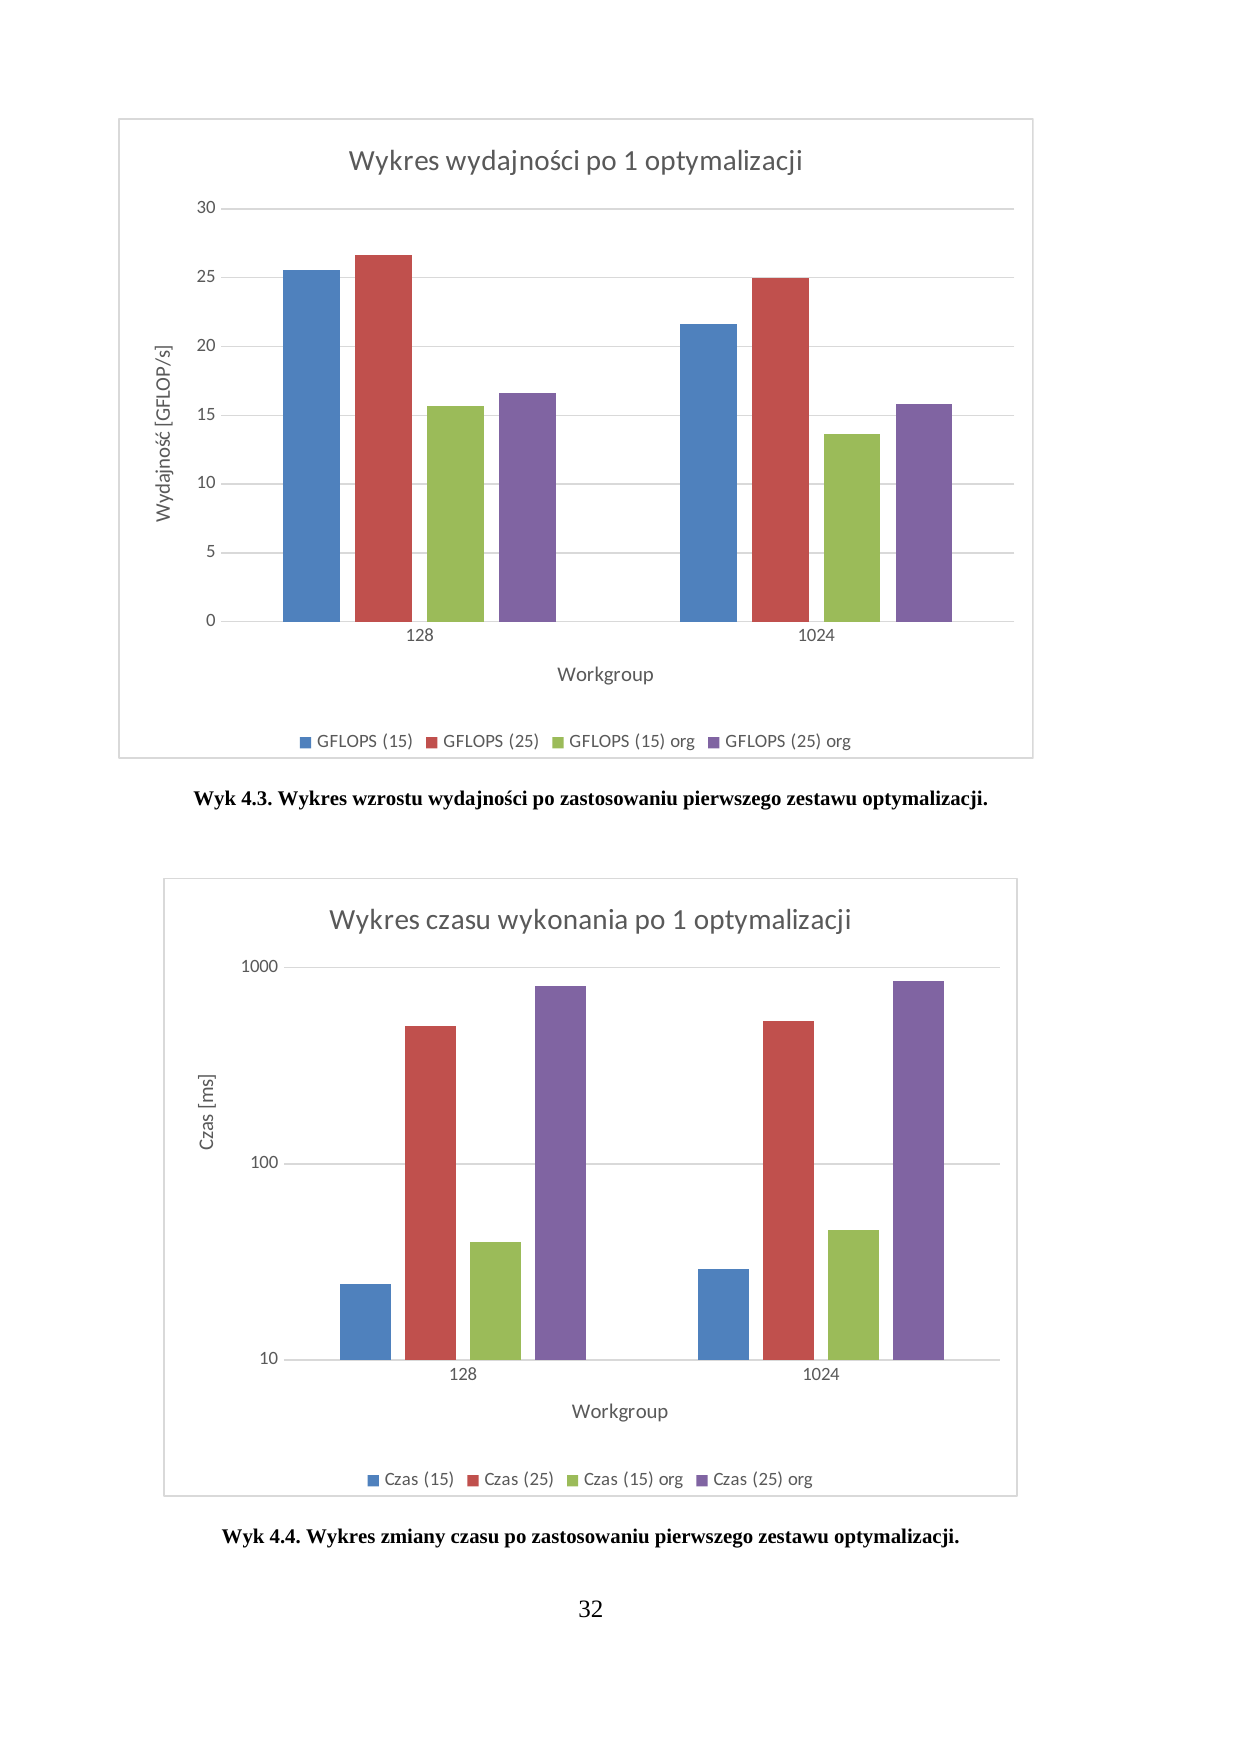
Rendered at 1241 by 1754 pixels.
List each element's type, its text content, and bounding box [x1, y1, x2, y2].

subtitle Wyk 4.3. Wykres wzrostu wydajności po zastosowaniu pierwszego zestawu optymalizacji. [118, 786, 1063, 810]
subtitle Wyk 4.4. Wykres zmiany czasu po zastosowaniu pierwszego zestawu optymalizacji. [118, 1524, 1063, 1548]
